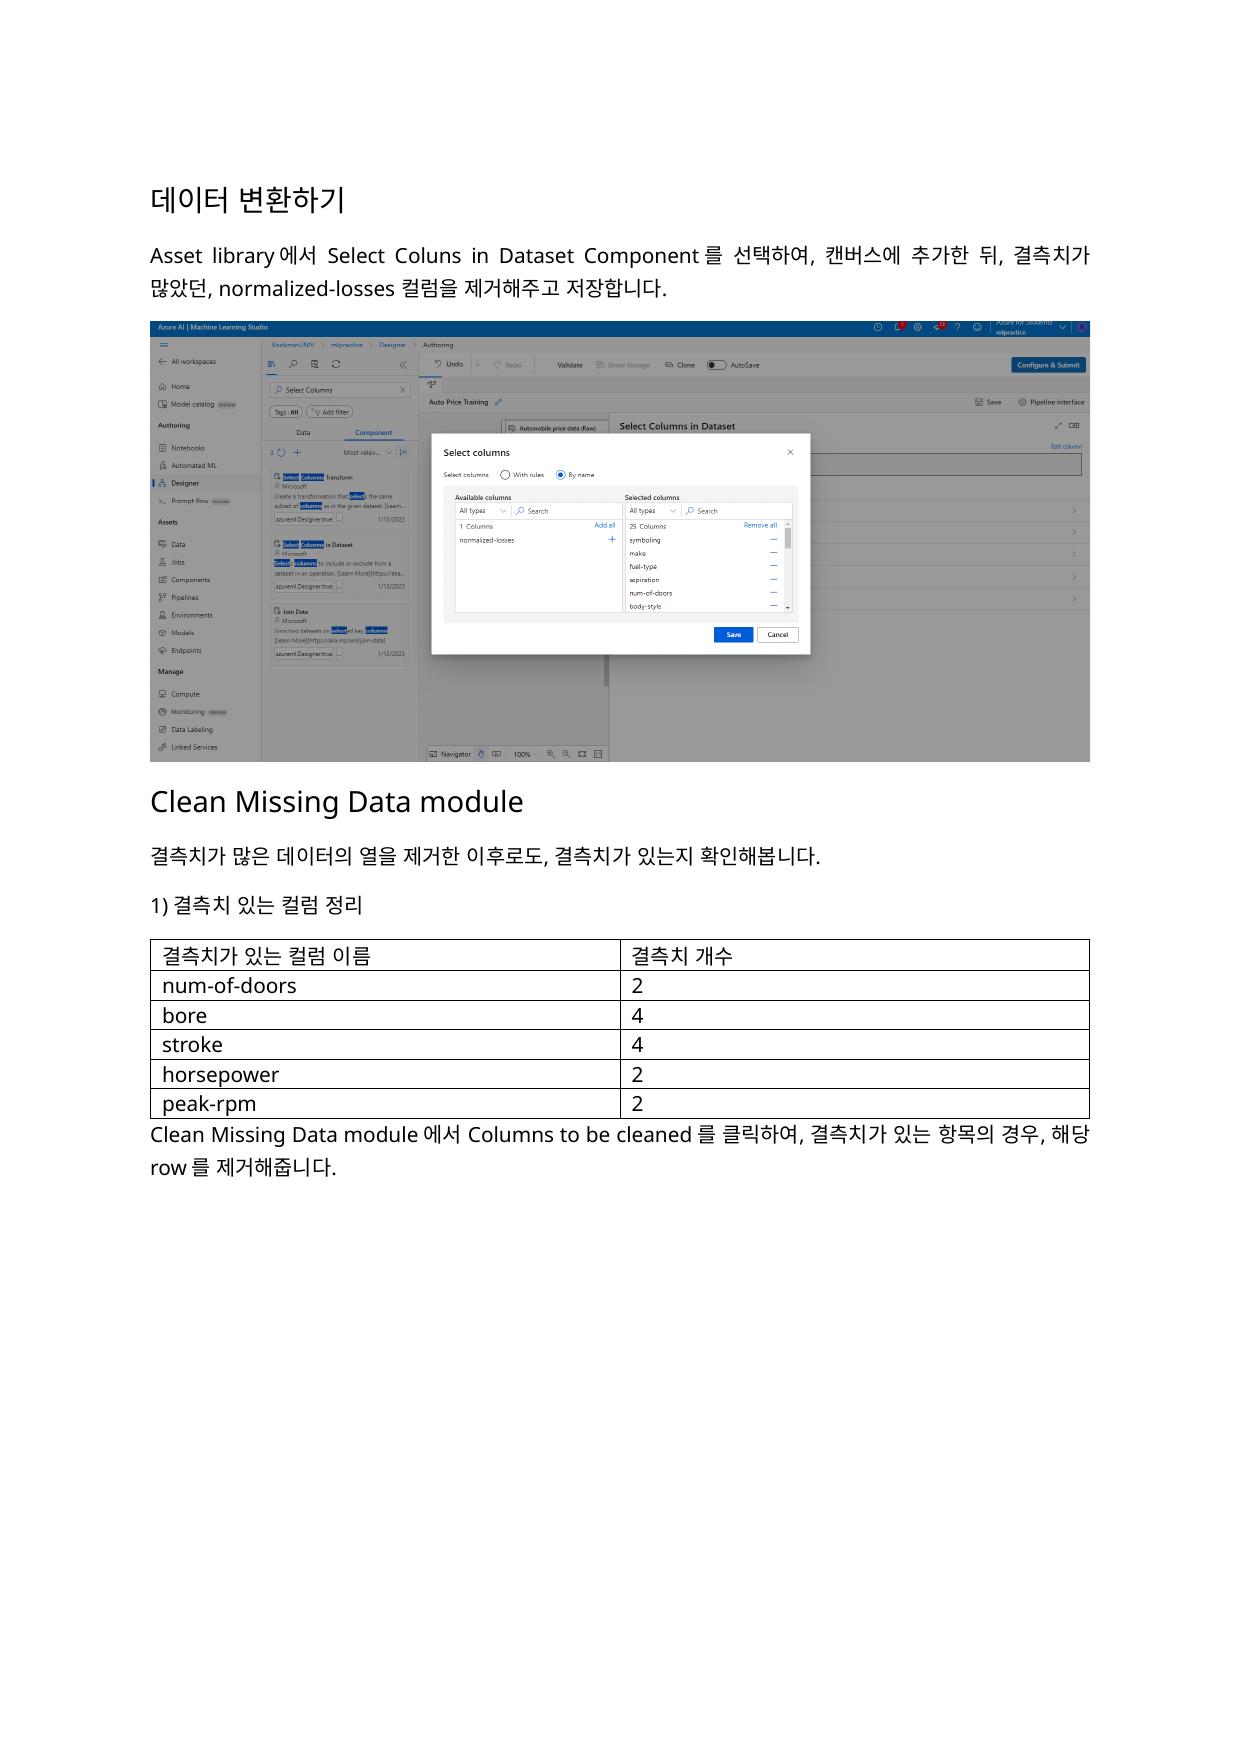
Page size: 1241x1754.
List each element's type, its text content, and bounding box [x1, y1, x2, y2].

text 결측치가 많은 데이터의 열을 제거한 이후로도, 결측치가 있는지 확인해봅니다. [150, 840, 1090, 871]
table_header 결측치가 있는 컬럼 이름 [151, 940, 620, 970]
table_cell peak-rpm [151, 1089, 620, 1118]
subtitle Clean Missing Data module [150, 781, 1090, 821]
table_cell 2 [621, 1089, 1089, 1118]
table_cell 2 [621, 1060, 1089, 1088]
table_cell 4 [621, 1001, 1089, 1029]
table_cell horsepower [151, 1060, 620, 1088]
subtitle 데이터 변환하기 [150, 177, 1090, 219]
table_cell 4 [621, 1030, 1089, 1059]
picture [150, 321, 1091, 762]
table_cell 2 [621, 971, 1089, 1000]
table_header 결측치 개수 [621, 940, 1089, 970]
text 1) 결측치 있는 컬럼 정리 [150, 890, 1090, 920]
table_cell bore [151, 1001, 620, 1029]
text Clean Missing Data module에서 Columns to be cleaned를 클릭하여, 결측치가 있는 항목의 경우, 해당 row를 제거해줍니다. [150, 1119, 1090, 1182]
table_cell stroke [151, 1030, 620, 1059]
table_cell num-of-doors [151, 971, 620, 1000]
text Asset library에서 Select Coluns in Dataset Component를 선택하여, 캔버스에 추가한 뒤, 결측치가 많았던, normalized-losses 컬럼을 제거해주고 저장합니다. [150, 239, 1090, 302]
